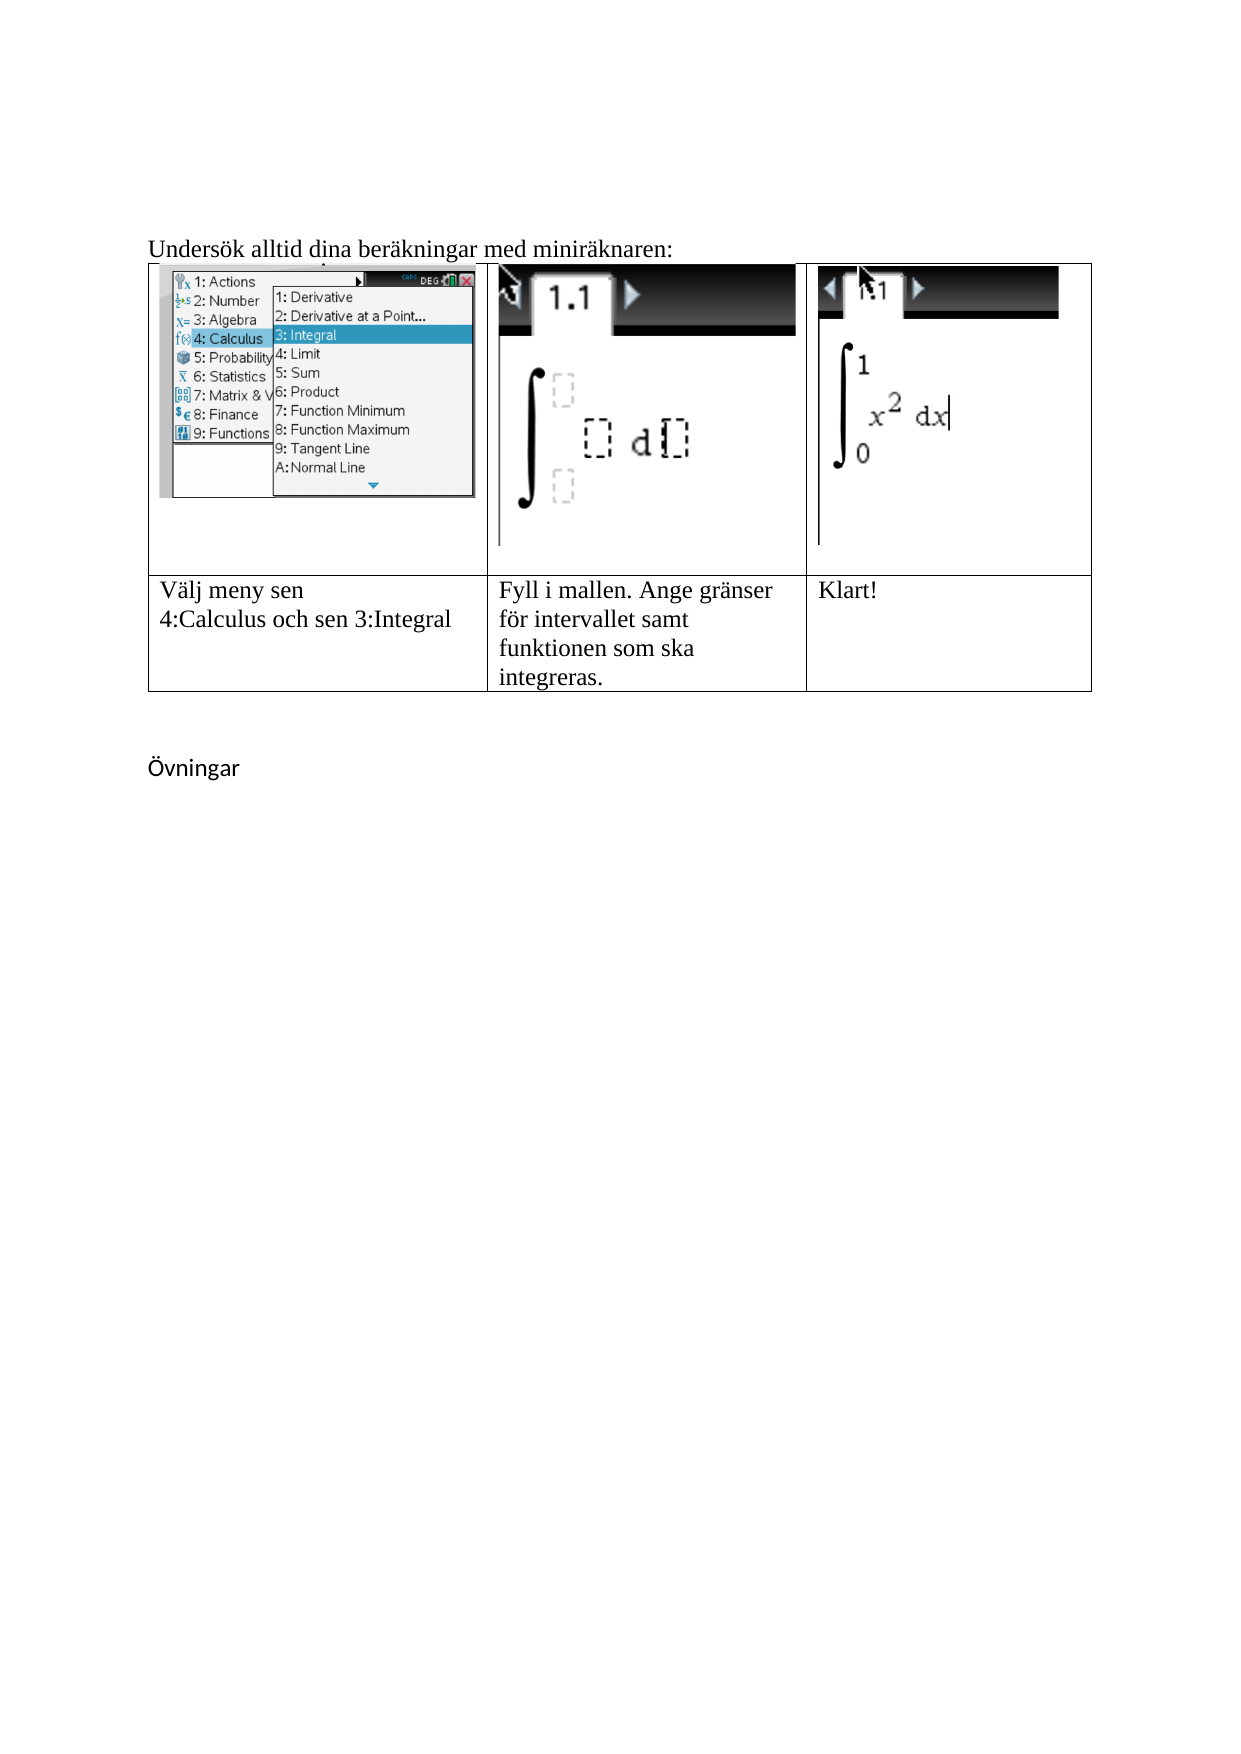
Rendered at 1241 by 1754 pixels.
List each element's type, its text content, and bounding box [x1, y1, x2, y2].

table_header [149, 264, 487, 574]
table_cell Fyll i mallen. Ange gränser för intervallet samt funktionen som ska integreras. [488, 576, 806, 691]
text Övningar [148, 753, 1093, 783]
table_cell Klart! [807, 576, 1091, 691]
text Undersök alltid dina beräkningar med miniräknaren: [148, 234, 1093, 263]
table_header [488, 264, 806, 574]
picture [818, 263, 1059, 545]
picture [159, 263, 476, 498]
table_cell Välj meny sen 4:Calculus och sen 3:Integral [149, 576, 487, 691]
picture [498, 263, 796, 546]
table_header [807, 264, 1091, 574]
